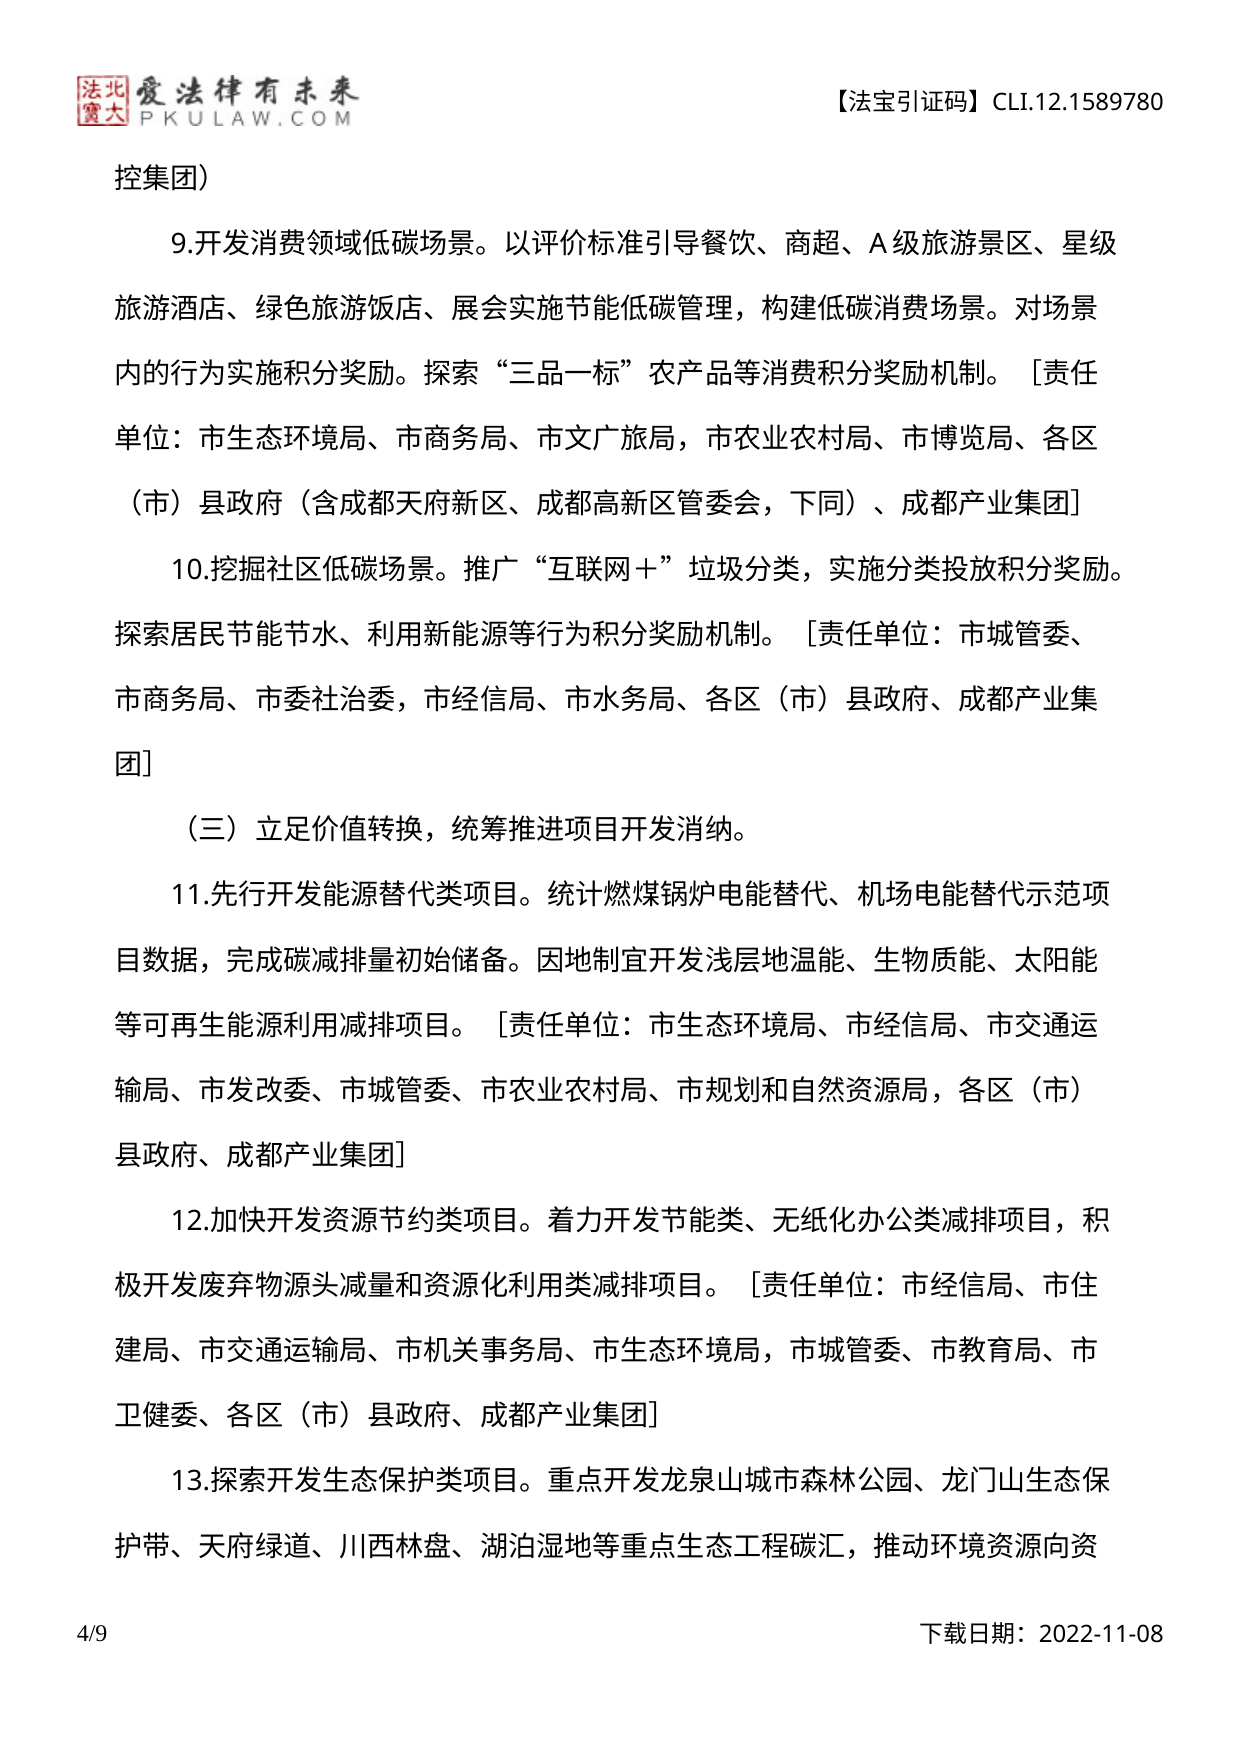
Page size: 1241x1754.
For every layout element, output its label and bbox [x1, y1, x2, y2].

picture [76, 75, 361, 126]
text [114, 156, 1126, 1564]
